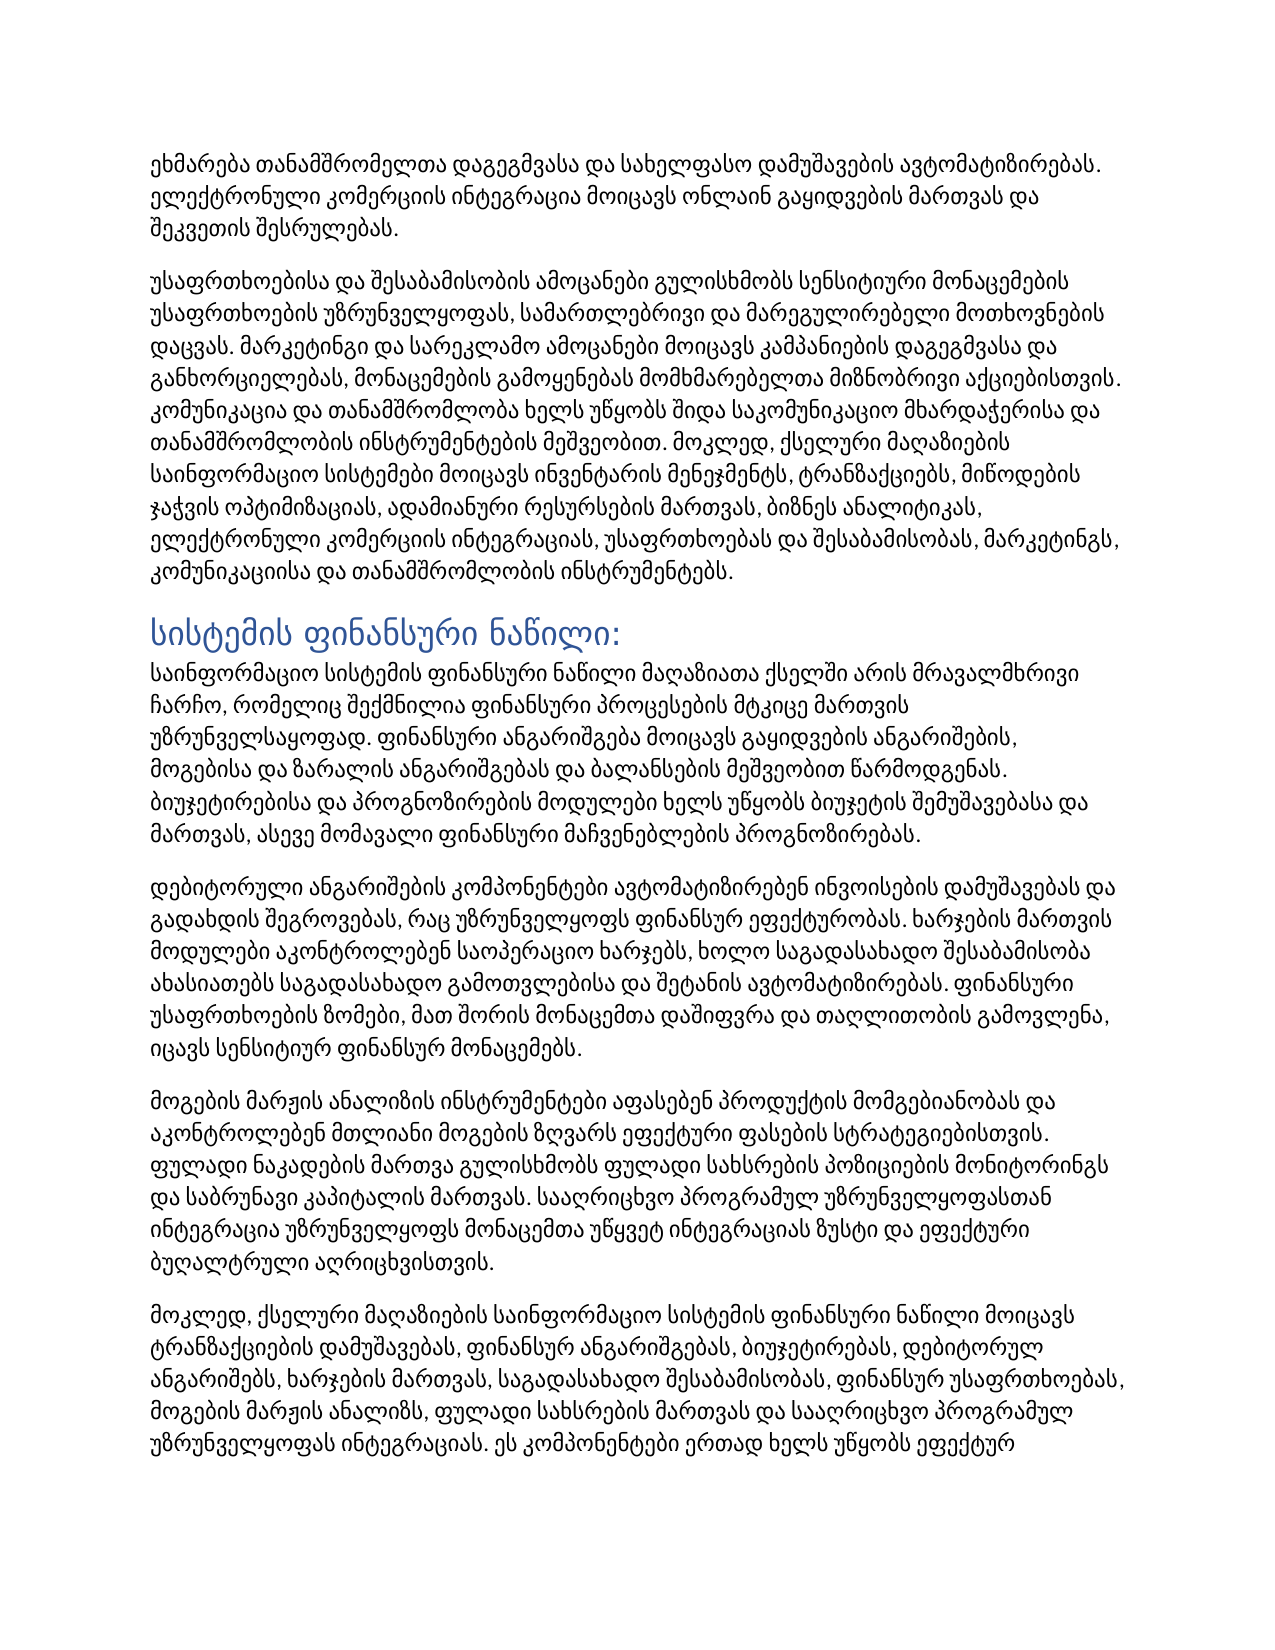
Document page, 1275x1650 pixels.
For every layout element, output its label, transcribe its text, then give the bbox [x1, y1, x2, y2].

text დებიტორული ანგარიშების კომპონენტები ავტომატიზირებენ ინვოისების დამუშავებას და გადახდის შეგროვებას, რაც უზრუნველყოფს ფინანსურ ეფექტურობას. ხარჯების მართვის მოდულები აკონტროლებენ საოპერაციო ხარჯებს, ხოლო საგადასახადო შესაბამისობა ახასიათებს საგადასახადო გამოთვლებისა და შეტანის ავტომატიზირებას. ფინანსური უსაფრთხოების ზომები, მათ შორის მონაცემთა დაშიფვრა და თაღლითობის გამოვლენა, იცავს სენსიტიურ ფინანსურ მონაცემებს. [150, 873, 1125, 1062]
text საინფორმაციო სისტემის ფინანსური ნაწილი მაღაზიათა ქსელში არის მრავალმხრივი ჩარჩო, რომელიც შექმნილია ფინანსური პროცესების მტკიცე მართვის უზრუნველსაყოფად. ფინანსური ანგარიშგება მოიცავს გაყიდვების ანგარიშების, მოგებისა და ზარალის ანგარიშგებას და ბალანსების მეშვეობით წარმოდგენას. ბიუჯეტირებისა და პროგნოზირების მოდულები ხელს უწყობს ბიუჯეტის შემუშავებასა და მართვას, ასევე მომავალი ფინანსური მაჩვენებლების პროგნოზირებას. [150, 659, 1125, 848]
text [150, 150, 1125, 242]
text მოგების მარჟის ანალიზის ინსტრუმენტები აფასებენ პროდუქტის მომგებიანობას და აკონტროლებენ მთლიანი მოგების ზღვარს ეფექტური ფასების სტრატეგიებისთვის. ფულადი ნაკადების მართვა გულისხმობს ფულადი სახსრების პოზიციების მონიტორინგს და საბრუნავი კაპიტალის მართვას. სააღრიცხვო პროგრამულ უზრუნველყოფასთან ინტეგრაცია უზრუნველყოფს მონაცემთა უწყვეტ ინტეგრაციას ზუსტი და ეფექტური ბუღალტრული აღრიცხვისთვის. [150, 1087, 1125, 1276]
text უსაფრთხოებისა და შესაბამისობის ამოცანები გულისხმობს სენსიტიური მონაცემების უსაფრთხოების უზრუნველყოფას, სამართლებრივი და მარეგულირებელი მოთხოვნების დაცვას. მარკეტინგი და სარეკლამო ამოცანები მოიცავს კამპანიების დაგეგმვასა და განხორციელებას, მონაცემების გამოყენებას მომხმარებელთა მიზნობრივი აქციებისთვის. კომუნიკაცია და თანამშრომლობა ხელს უწყობს შიდა საკომუნიკაციო მხარდაჭერისა და თანამშრომლობის ინსტრუმენტების მეშვეობით. მოკლედ, ქსელური მაღაზიების საინფორმაციო სისტემები მოიცავს ინვენტარის მენეჯმენტს, ტრანზაქციებს, მიწოდების ჯაჭვის ოპტიმიზაციას, ადამიანური რესურსების მართვას, ბიზნეს ანალიტიკას, ელექტრონული კომერციის ინტეგრაციას, უსაფრთხოებას და შესაბამისობას, მარკეტინგს, კომუნიკაციისა და თანამშრომლობის ინსტრუმენტებს. [150, 267, 1125, 585]
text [150, 1301, 1125, 1457]
subtitle სისტემის ფინანსური ნაწილი: [150, 614, 1125, 653]
